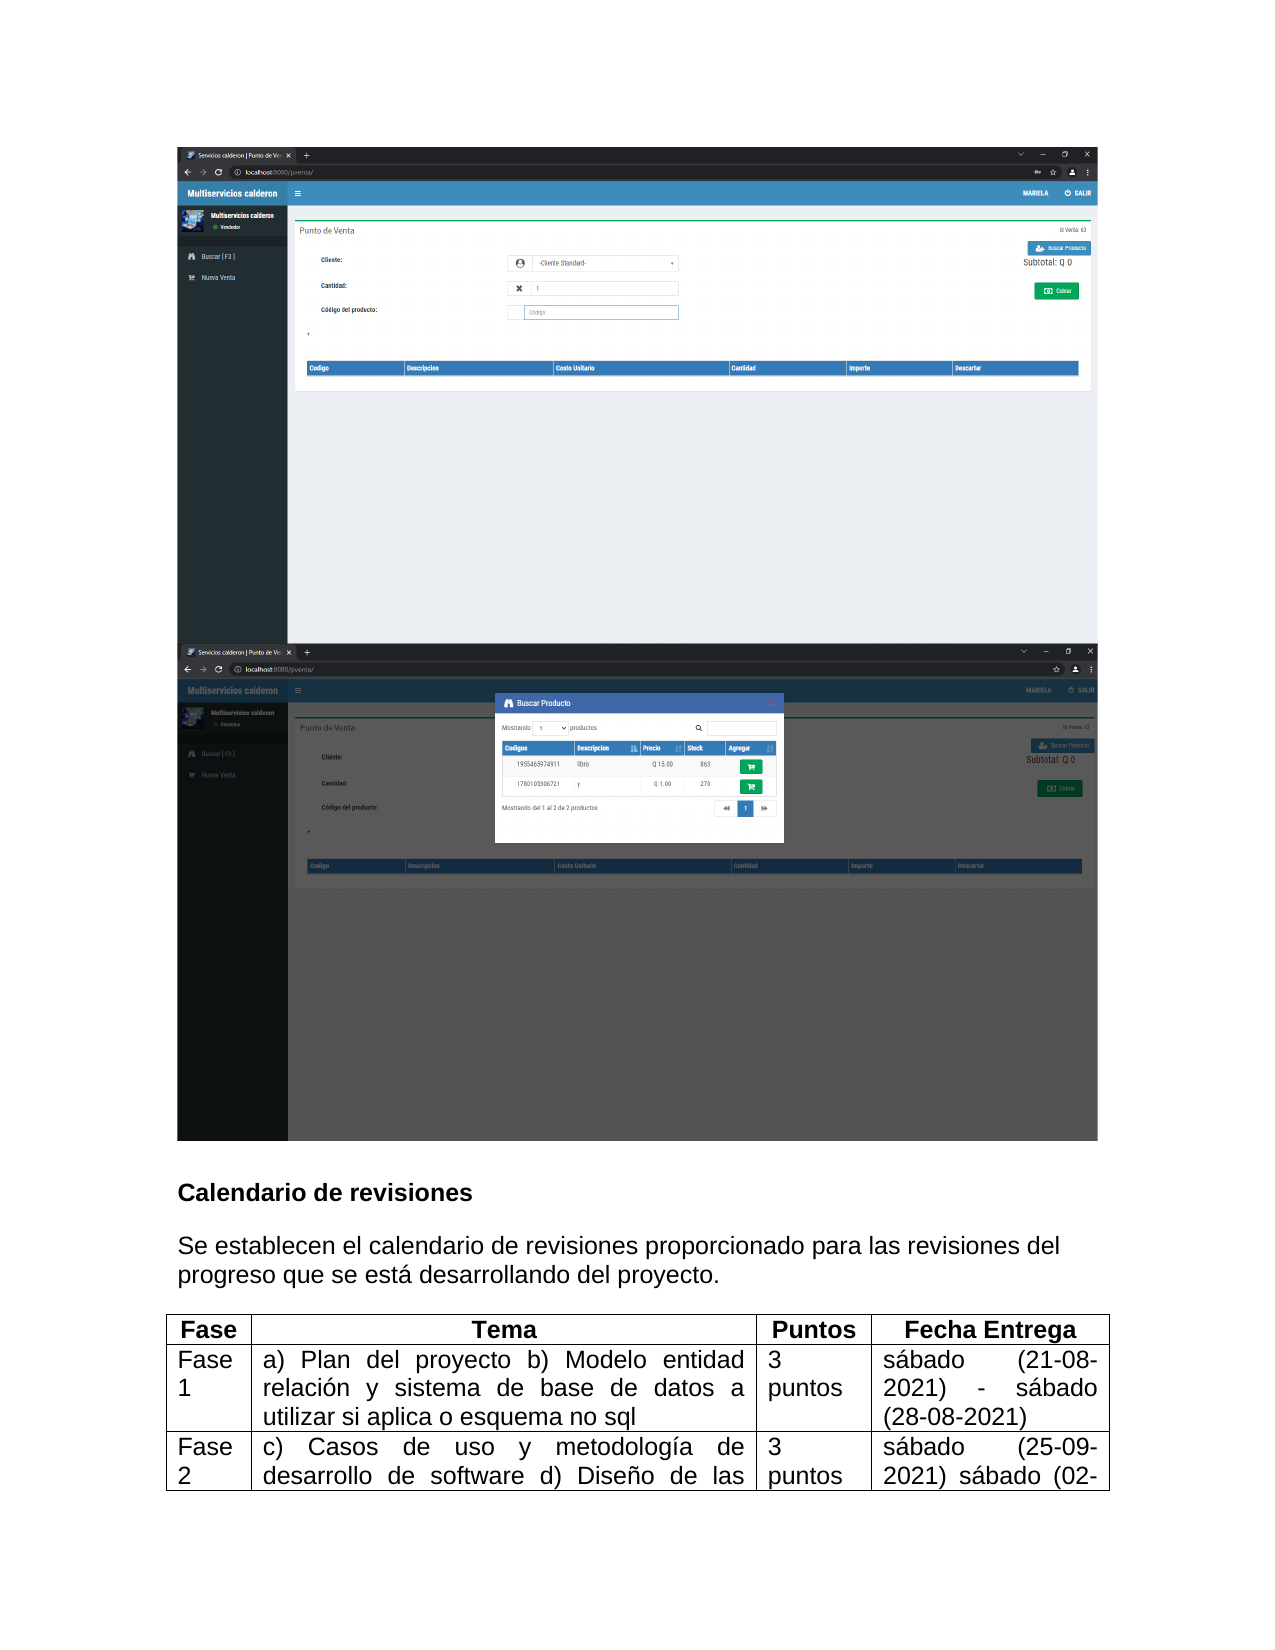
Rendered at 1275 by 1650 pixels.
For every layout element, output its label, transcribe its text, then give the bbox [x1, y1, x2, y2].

text Se establecen el calendario de revisiones proporcionado para las revisiones del progreso que se está desarrollando del proyecto. [177, 1231, 1098, 1289]
table_cell 3 puntos [757, 1432, 871, 1489]
table_header Fase [167, 1315, 251, 1344]
table_cell Fase 2 [167, 1432, 251, 1489]
table_cell a) Plan del proyecto b) Modelo entidad relación y sistema de base de datos a utilizar si aplica o esquema no sql [252, 1345, 756, 1431]
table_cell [872, 1432, 1109, 1489]
text Calendario de revisiones [177, 1178, 1098, 1206]
table_header Fecha Entrega [872, 1315, 1109, 1344]
table_header Tema [252, 1315, 756, 1344]
picture [177, 147, 1098, 1141]
table_cell 3 puntos [757, 1345, 871, 1431]
table_cell Fase 1 [167, 1345, 251, 1431]
table_header Puntos [757, 1315, 871, 1344]
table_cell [252, 1432, 756, 1489]
table_cell sábado (21-08-2021) - sábado (28-08-2021) [872, 1345, 1109, 1431]
